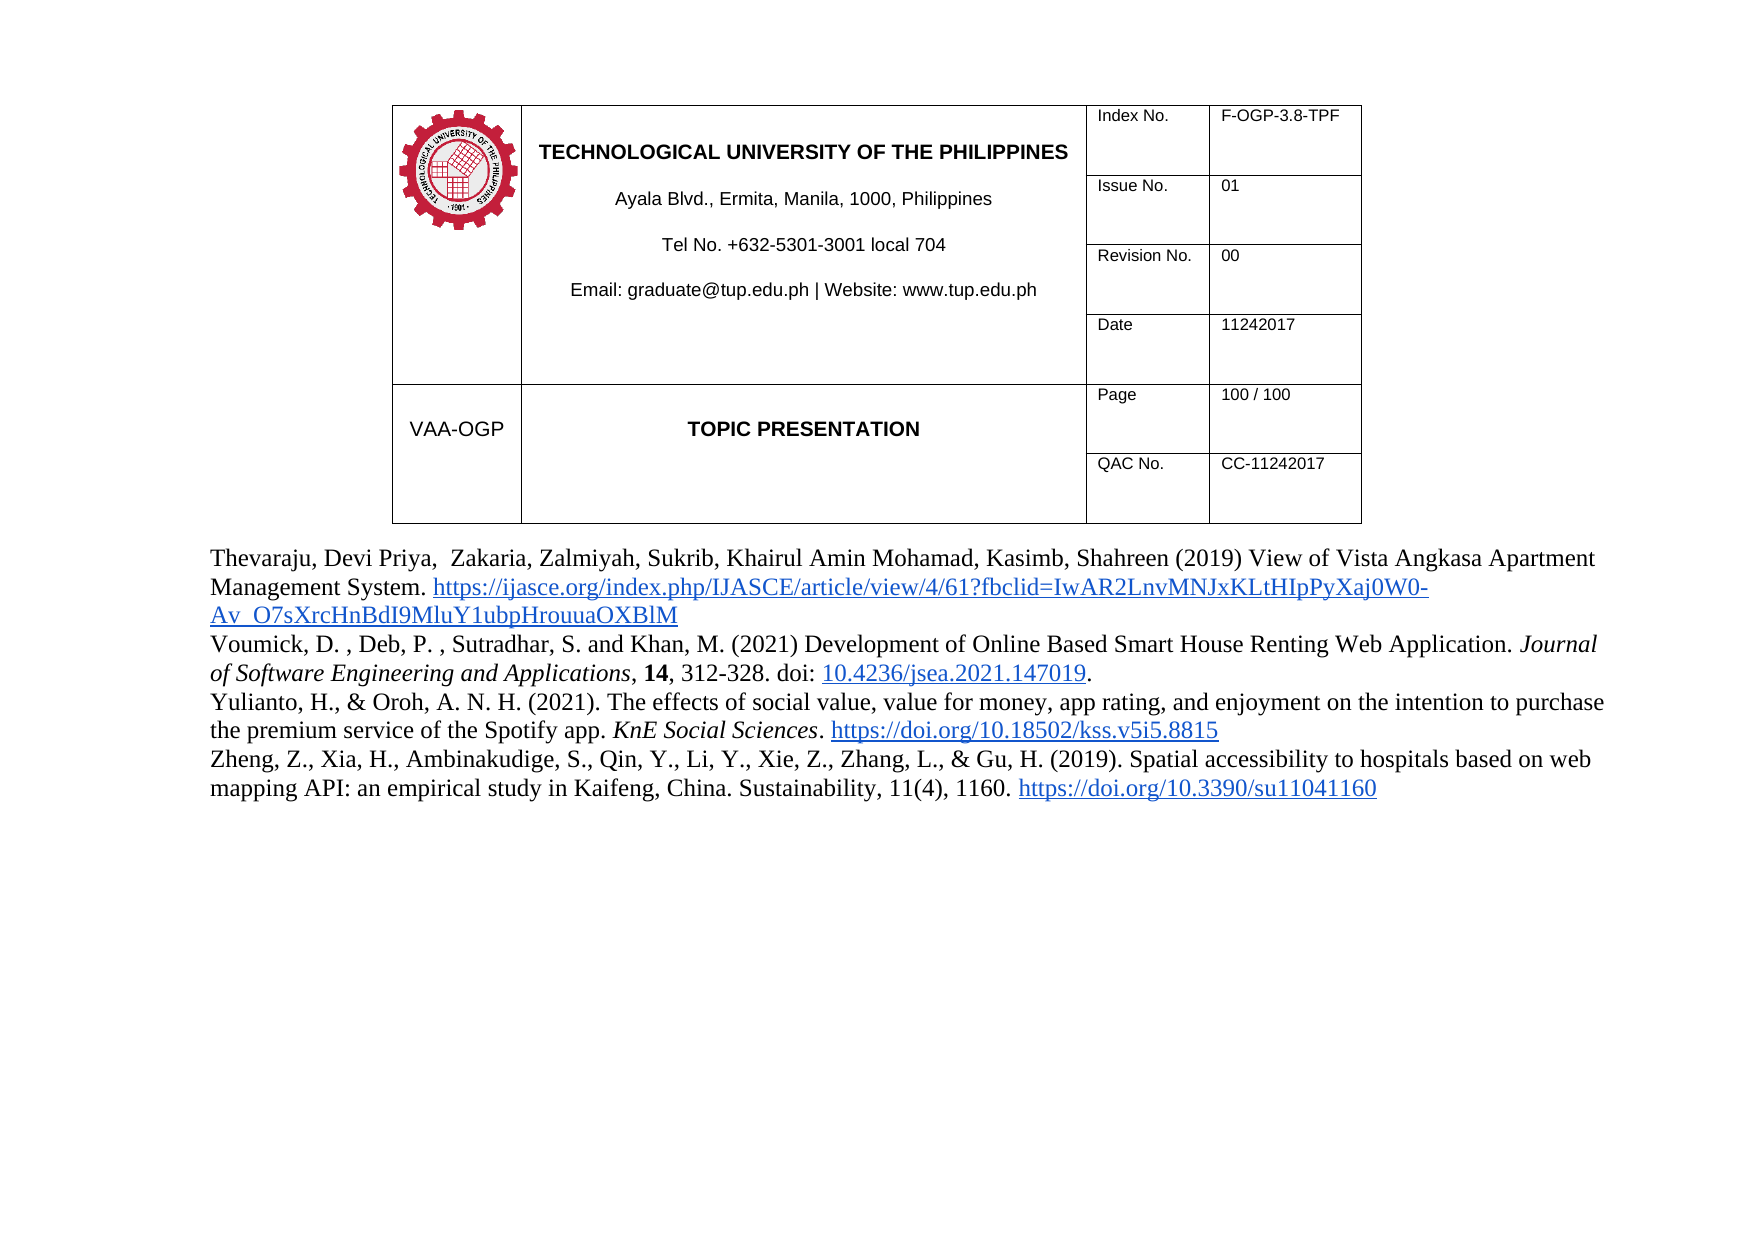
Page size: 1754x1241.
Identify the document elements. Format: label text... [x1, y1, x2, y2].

text Zheng, Z., Xia, H., Ambinakudige, S., Qin, Y., Li, Y., Xie, Z., Zhang, L., & Gu, H. (2019). Spatial accessibility to hospitals based on web mapping API: an empirical study in Kaifeng, China. Sustainability, 11(4), 1160. https://doi.org/10.3390/su11041160 [210, 744, 1619, 802]
picture [399, 110, 518, 230]
text Yulianto, H., & Oroh, A. N. H. (2021). The effects of social value, value for money, app rating, and enjoyment on the intention to purchase the premium service of the Spotify app. KnE Social Sciences. https://doi.org/10.18502/kss.v5i5.8815 [210, 687, 1619, 744]
text Voumick, D. , Deb, P. , Sutradhar, S. and Khan, M. (2021) Development of Online Based Smart House Renting Web Application. Journal of Software Engineering and Applications, 14, 312-328. doi: 10.4236/jsea.2021.147019. [210, 629, 1619, 687]
text Thevaraju, Devi Priya, Zakaria, Zalmiyah, Sukrib, Khairul Amin Mohamad, Kasimb, Shahreen (2019) View of Vista Angkasa Apartment Management System. https://ijasce.org/index.php/IJASCE/article/view/4/61?fbclid=IwAR2LnvMNJxKLtHIpPyXaj0W0-Av_O7sXrcHnBdI9MluY1ubpHrouuaOXBlM [210, 543, 1619, 629]
